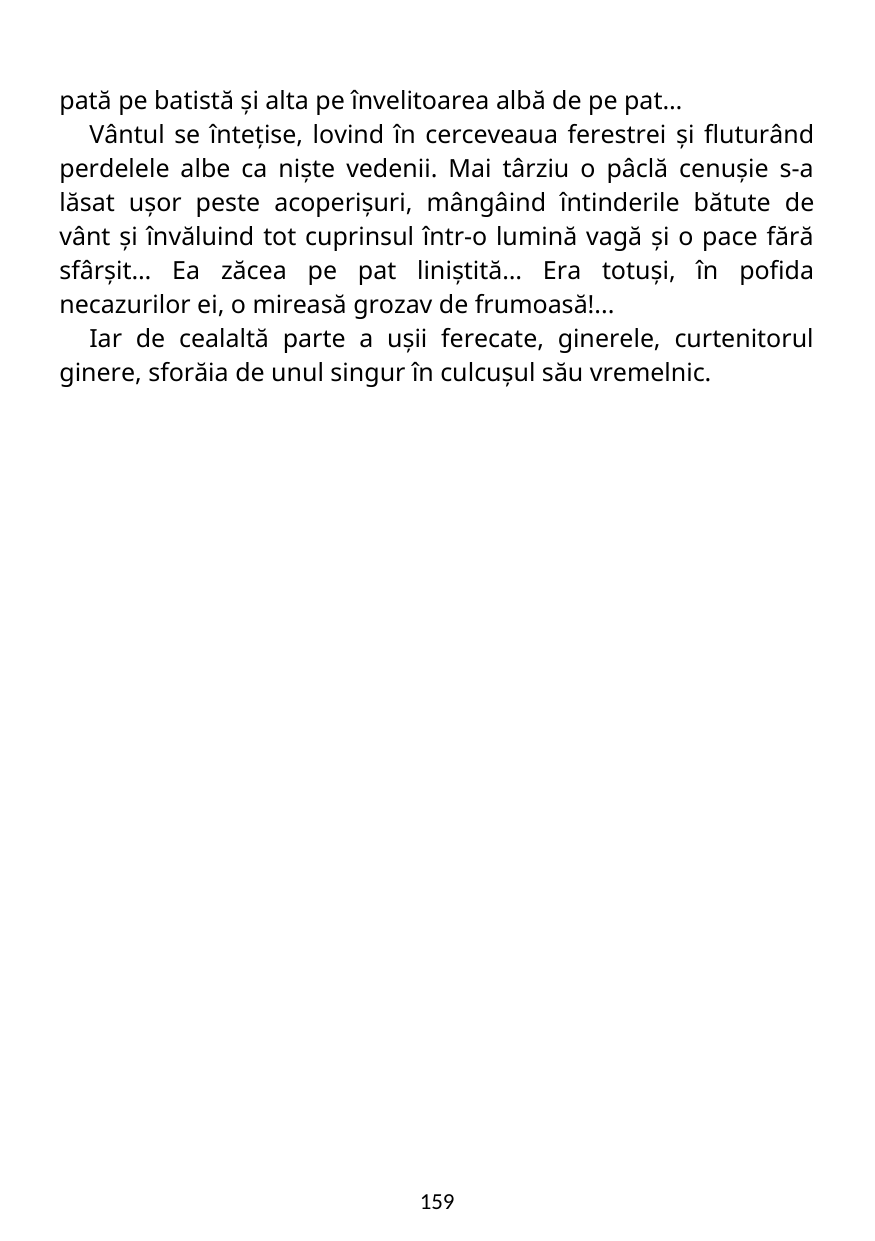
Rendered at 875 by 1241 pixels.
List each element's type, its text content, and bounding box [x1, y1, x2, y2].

text Iar de cealaltă parte a uşii ferecate, ginerele, curtenitorul ginere, sforăia de unul singur în culcuşul său vremelnic. [59, 321, 815, 389]
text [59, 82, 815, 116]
text Vântul se înteţise, lovind în cerceveaua ferestrei şi fluturând perdelele albe ca nişte vedenii. Mai târziu o pâclă cenuşie s-a lăsat uşor peste acoperişuri, mângâind întinderile bătute de vânt şi învăluind tot cuprinsul într-o lumină vagă şi o pace fără sfârşit… Ea zăcea pe pat liniştită… Era totuşi, în pofida necazurilor ei, o mireasă grozav de frumoasă!... [59, 116, 815, 321]
